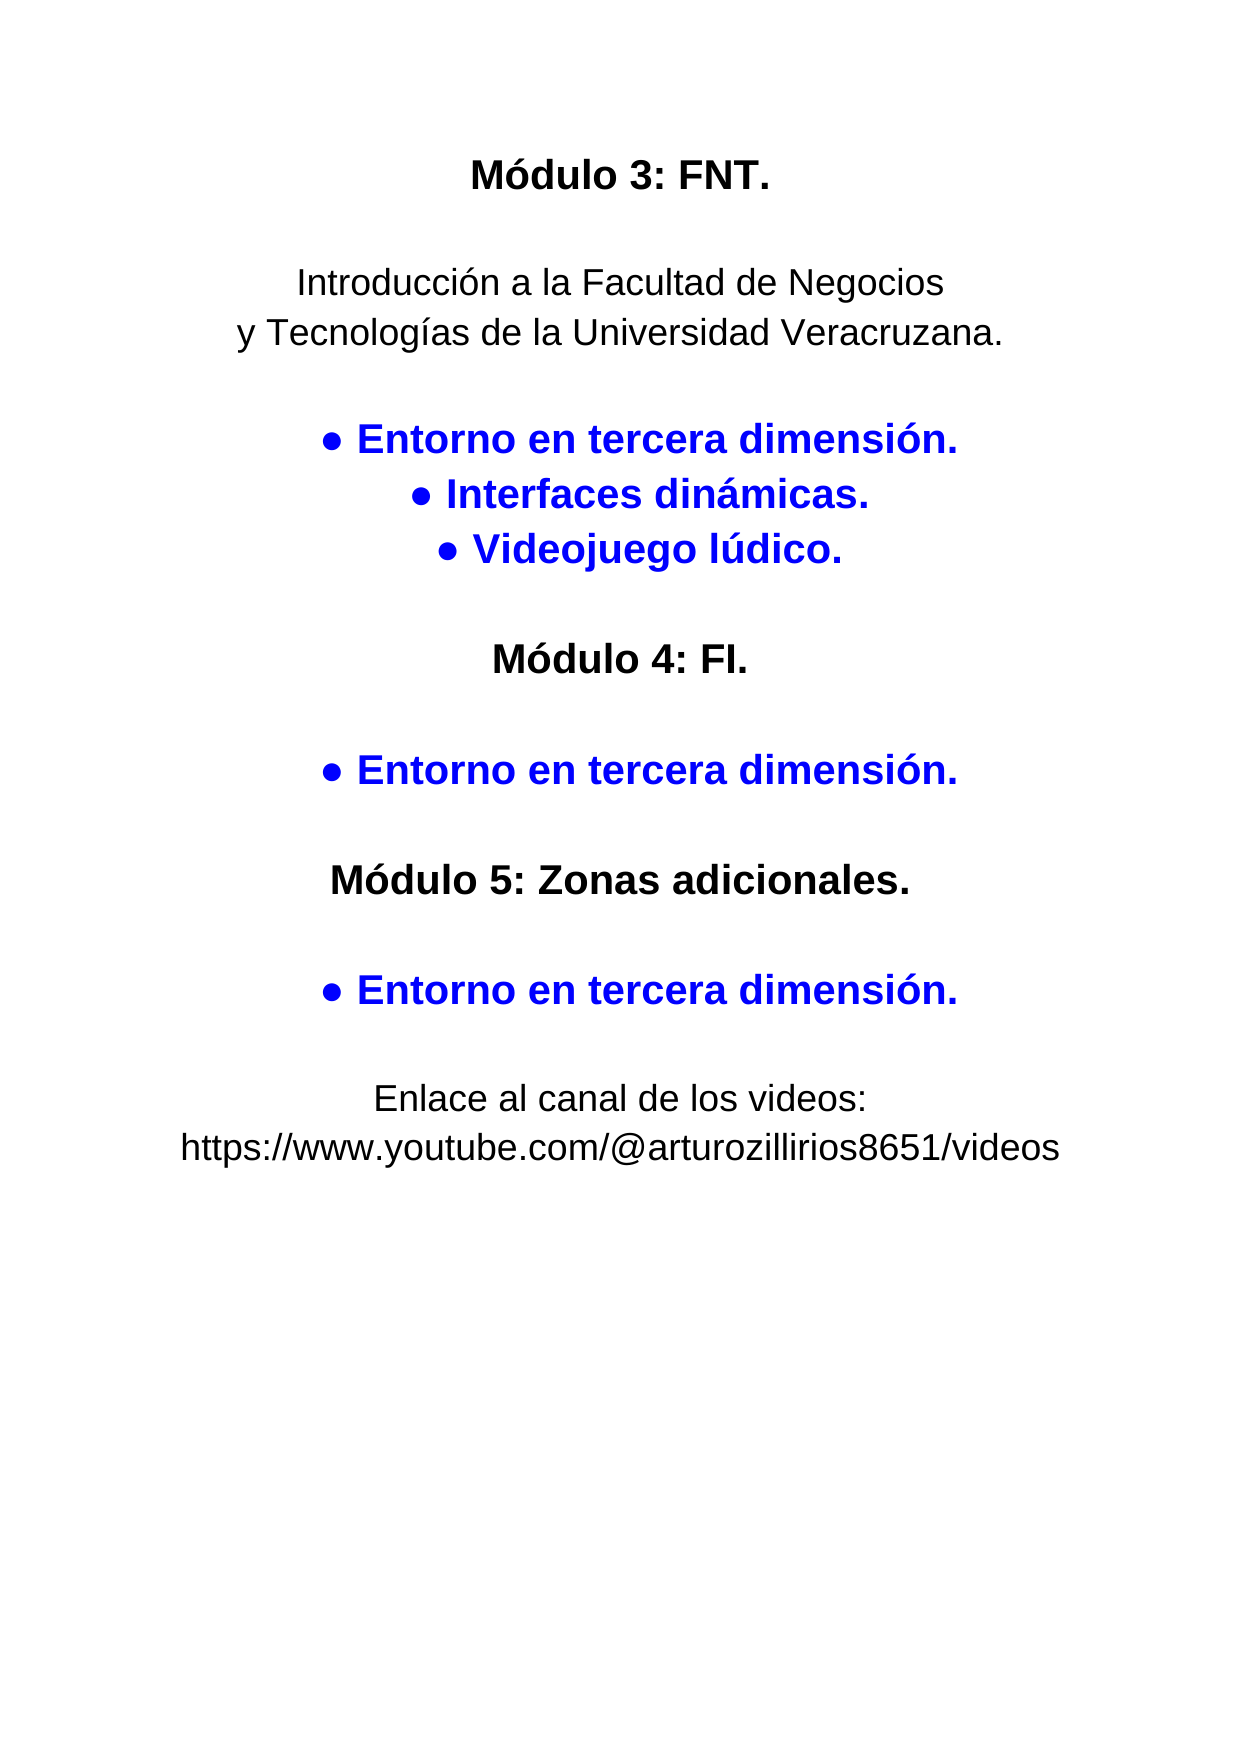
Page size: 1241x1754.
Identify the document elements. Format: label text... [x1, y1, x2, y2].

text Módulo 5: Zonas adicionales. [150, 855, 1090, 903]
text Enlace al canal de los videos: [150, 1076, 1090, 1119]
text https://www.youtube.com/@arturozillirios8651/videos [150, 1125, 1090, 1168]
list Entorno en tercera dimensión. [187, 414, 1090, 462]
text y Tecnologías de la Universidad Veracruzana. [150, 310, 1090, 353]
list Interfaces dinámicas. [187, 469, 1090, 517]
list Entorno en tercera dimensión. [187, 966, 1090, 1013]
list Videojuego lúdico. [187, 525, 1090, 573]
list Entorno en tercera dimensión. [187, 745, 1090, 793]
text Módulo 4: FI. [150, 635, 1090, 683]
text Módulo 3: FNT. [150, 150, 1090, 198]
text Introducción a la Facultad de Negocios [150, 260, 1090, 303]
